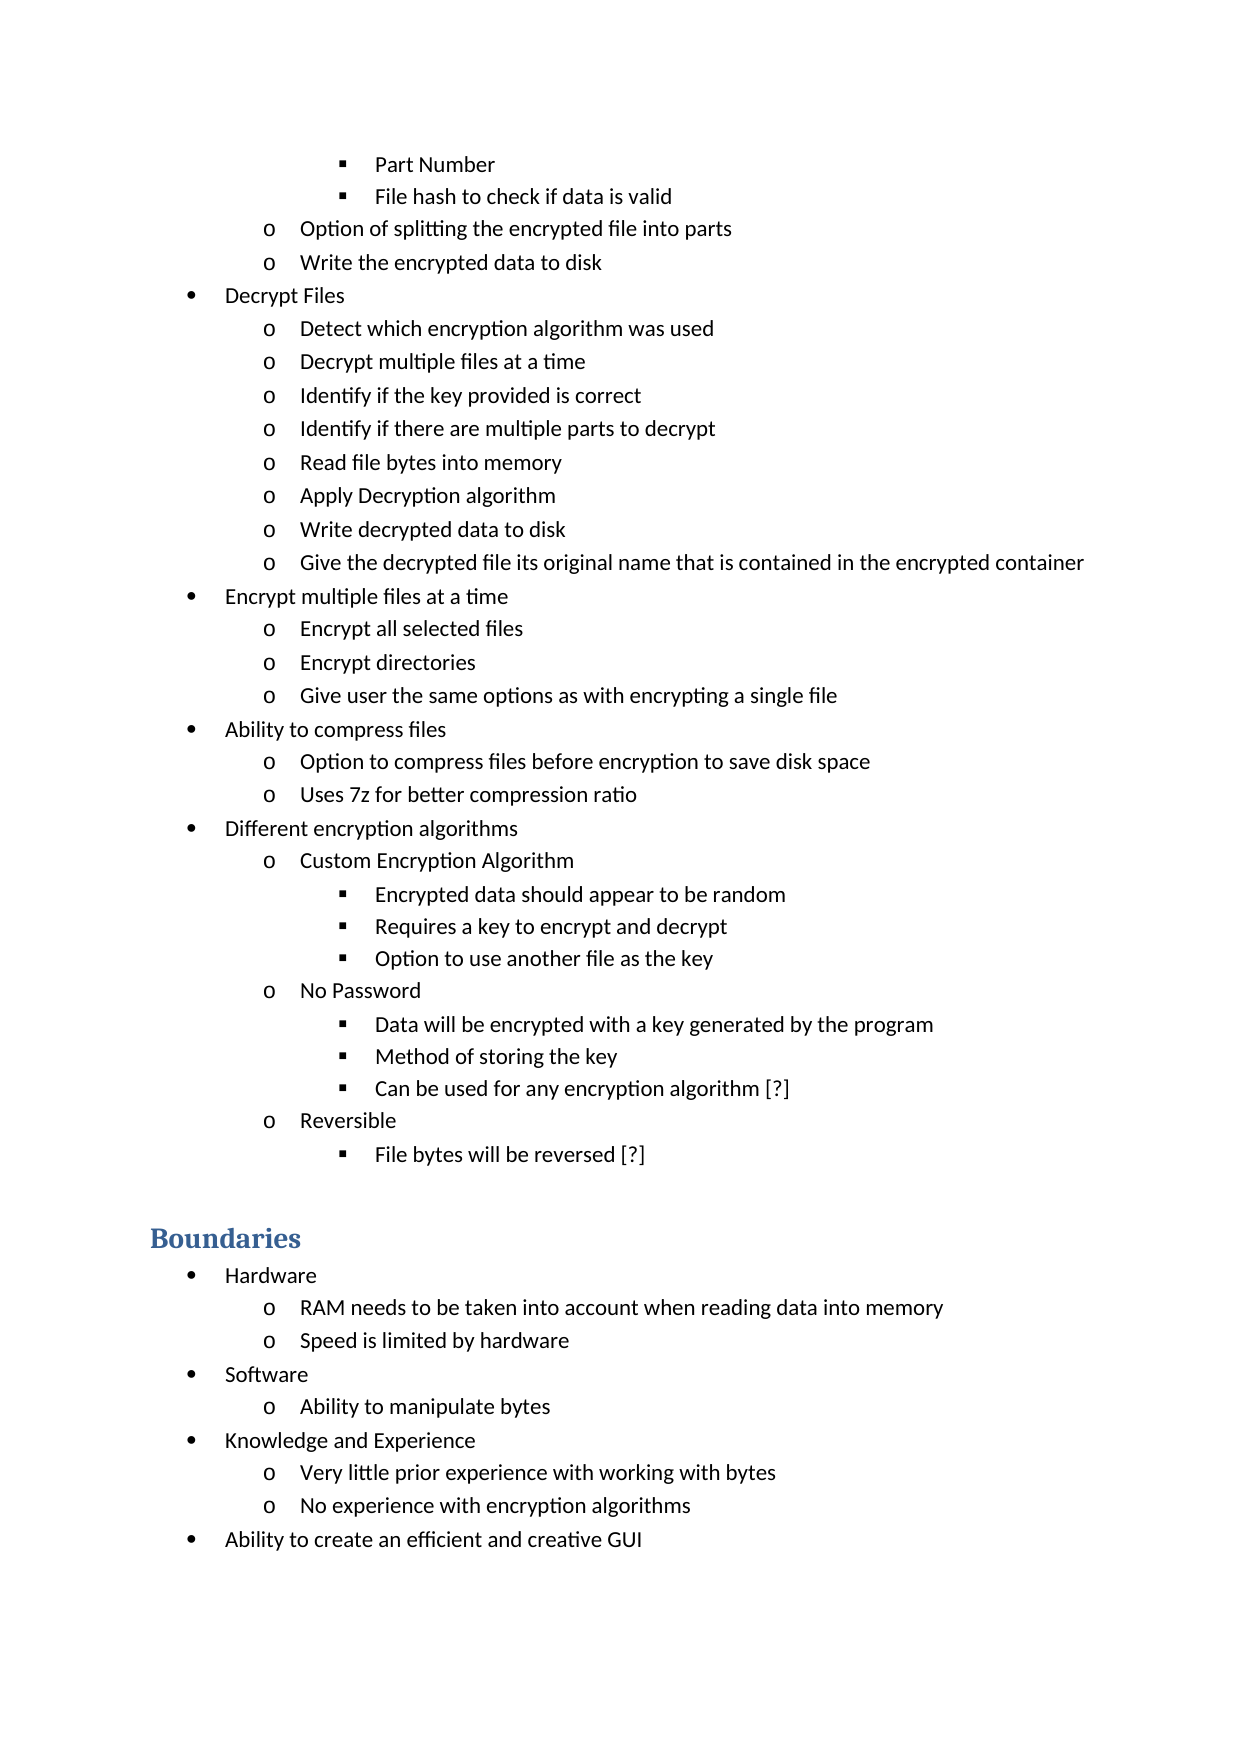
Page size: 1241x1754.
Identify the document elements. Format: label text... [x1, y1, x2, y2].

list Ability to manipulate bytes [262, 1392, 1090, 1421]
subtitle Boundaries [150, 1222, 1090, 1256]
list Ability to compress files [187, 715, 1090, 743]
list Encrypt all selected files [262, 614, 1090, 643]
list Read file bytes into memory [262, 448, 1090, 477]
list Encrypted data should appear to be random [337, 880, 1090, 908]
list Identify if there are multiple parts to decrypt [262, 414, 1090, 443]
list Write decrypted data to disk [262, 515, 1090, 544]
list Method of storing the key [337, 1042, 1090, 1070]
list Different encryption algorithms [187, 814, 1090, 842]
list Hardware [187, 1261, 1090, 1289]
list Option of splitting the encrypted file into parts [262, 214, 1090, 243]
list Speed is limited by hardware [262, 1326, 1090, 1356]
list Decrypt Files [187, 281, 1090, 309]
list Option to compress files before encryption to save disk space [262, 747, 1090, 776]
list Uses 7z for better compression ratio [262, 781, 1090, 810]
list Ability to create an efficient and creative GUI [187, 1525, 1090, 1553]
list Knowledge and Experience [187, 1426, 1090, 1454]
list RAM needs to be taken into account when reading data into memory [262, 1293, 1090, 1322]
list Part Number [337, 150, 1090, 178]
list Write the encrypted data to disk [262, 248, 1090, 277]
list Very little prior experience with working with bytes [262, 1458, 1090, 1487]
list File bytes will be reversed [?] [337, 1140, 1090, 1168]
list File hash to check if data is valid [337, 182, 1090, 210]
list Detect which encryption algorithm was used [262, 314, 1090, 343]
list Give user the same options as with encrypting a single file [262, 681, 1090, 710]
list No experience with encryption algorithms [262, 1491, 1090, 1521]
list Identify if the key provided is correct [262, 381, 1090, 410]
list Encrypt multiple files at a time [187, 582, 1090, 610]
list Custom Encryption Algorithm [262, 846, 1090, 875]
list Apply Decryption algorithm [262, 481, 1090, 511]
list Can be used for any encryption algorithm [?] [337, 1074, 1090, 1102]
list Software [187, 1360, 1090, 1388]
list Data will be encrypted with a key generated by the program [337, 1010, 1090, 1038]
list Requires a key to encrypt and decrypt [337, 912, 1090, 940]
list Encrypt directories [262, 648, 1090, 677]
list No Password [262, 976, 1090, 1006]
list Give the decrypted file its original name that is contained in the encrypted container [262, 548, 1090, 578]
list Option to use another file as the key [337, 944, 1090, 972]
list Decrypt multiple files at a time [262, 347, 1090, 376]
list Reversible [262, 1106, 1090, 1136]
